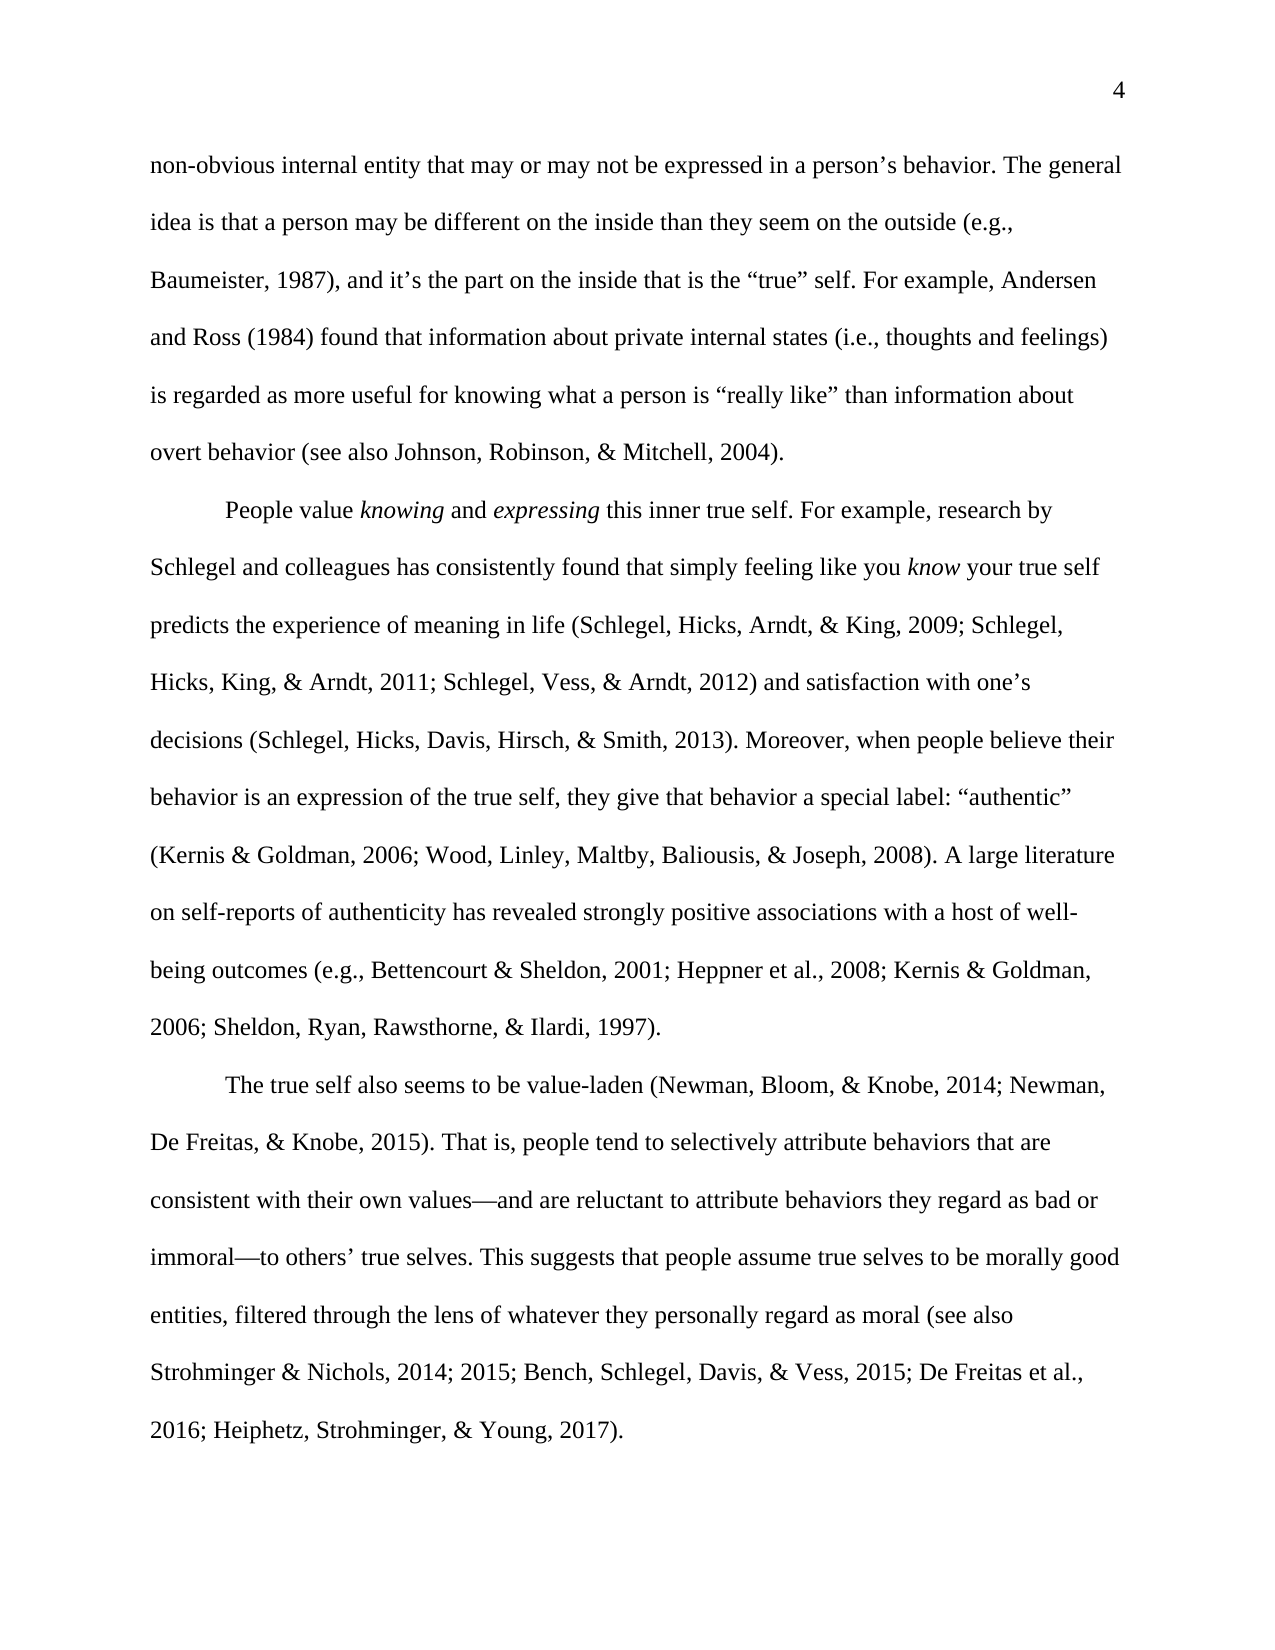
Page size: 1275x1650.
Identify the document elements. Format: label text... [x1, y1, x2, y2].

text People value knowing and expressing this inner true self. For example, research by Schlegel and colleagues has consistently found that simply feeling like you know your true self predicts the experience of meaning in life (Schlegel, Hicks, Arndt, & King, 2009; Schlegel, Hicks, King, & Arndt, 2011; Schlegel, Vess, & Arndt, 2012) and satisfaction with one’s decisions (Schlegel, Hicks, Davis, Hirsch, & Smith, 2013). Moreover, when people believe their behavior is an expression of the true self, they give that behavior a special label: “authentic” (Kernis & Goldman, 2006; Wood, Linley, Maltby, Baliousis, & Joseph, 2008). A large literature on self-reports of authenticity has revealed strongly positive associations with a host of well-being outcomes (e.g., Bettencourt & Sheldon, 2001; Heppner et al., 2008; Kernis & Goldman, 2006; Sheldon, Ryan, Rawsthorne, & Ilardi, 1997). [150, 495, 1125, 1041]
text The true self also seems to be value-laden (Newman, Bloom, & Knobe, 2014; Newman, De Freitas, & Knobe, 2015). That is, people tend to selectively attribute behaviors that are consistent with their own values—and are reluctant to attribute behaviors they regard as bad or immoral—to others’ true selves. This suggests that people assume true selves to be morally good entities, filtered through the lens of whatever they personally regard as moral (see also Strohminger & Nichols, 2014; 2015; Bench, Schlegel, Davis, & Vess, 2015; De Freitas et al., 2016; Heiphetz, Strohminger, & Young, 2017). [150, 1070, 1125, 1444]
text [150, 150, 1125, 466]
